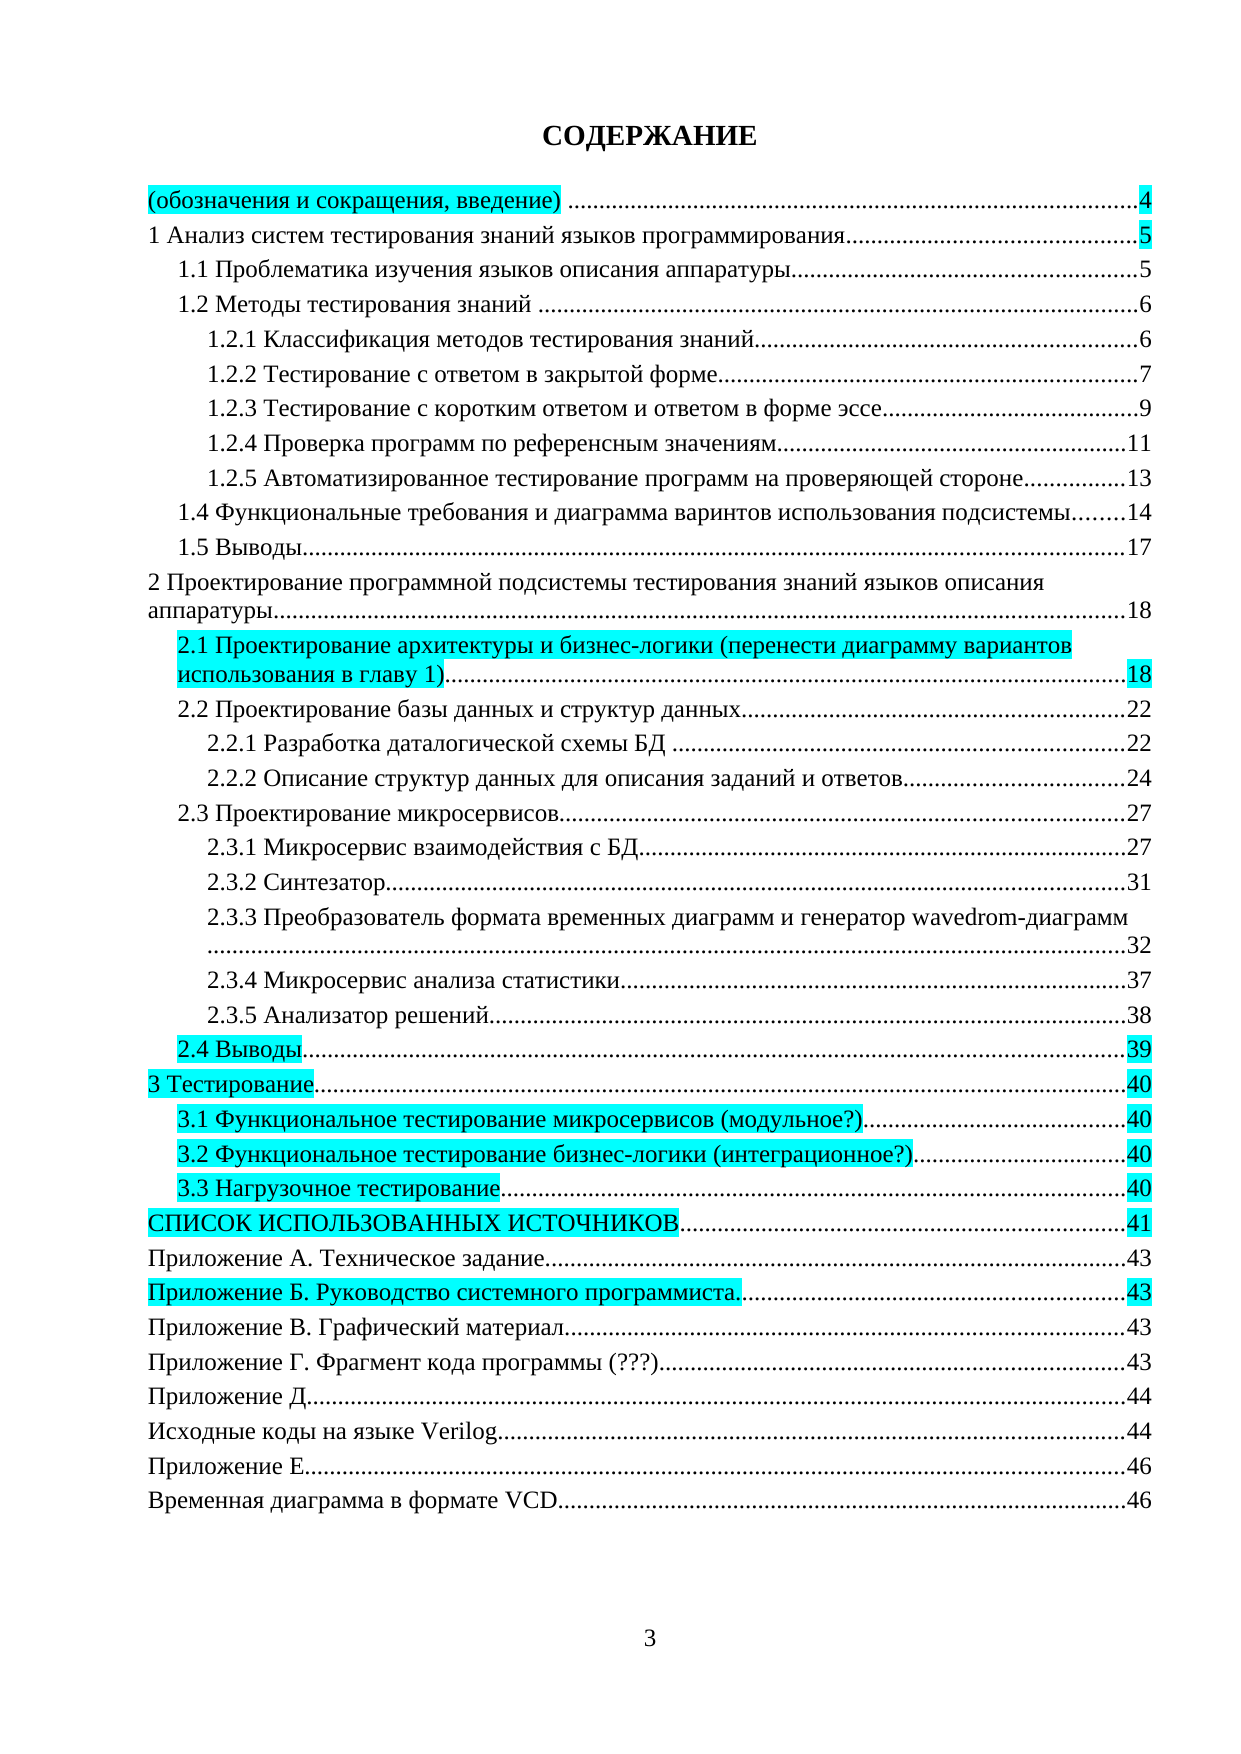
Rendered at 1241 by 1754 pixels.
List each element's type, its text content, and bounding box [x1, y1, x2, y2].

text СОДЕРЖАНИЕ [148, 118, 1152, 152]
